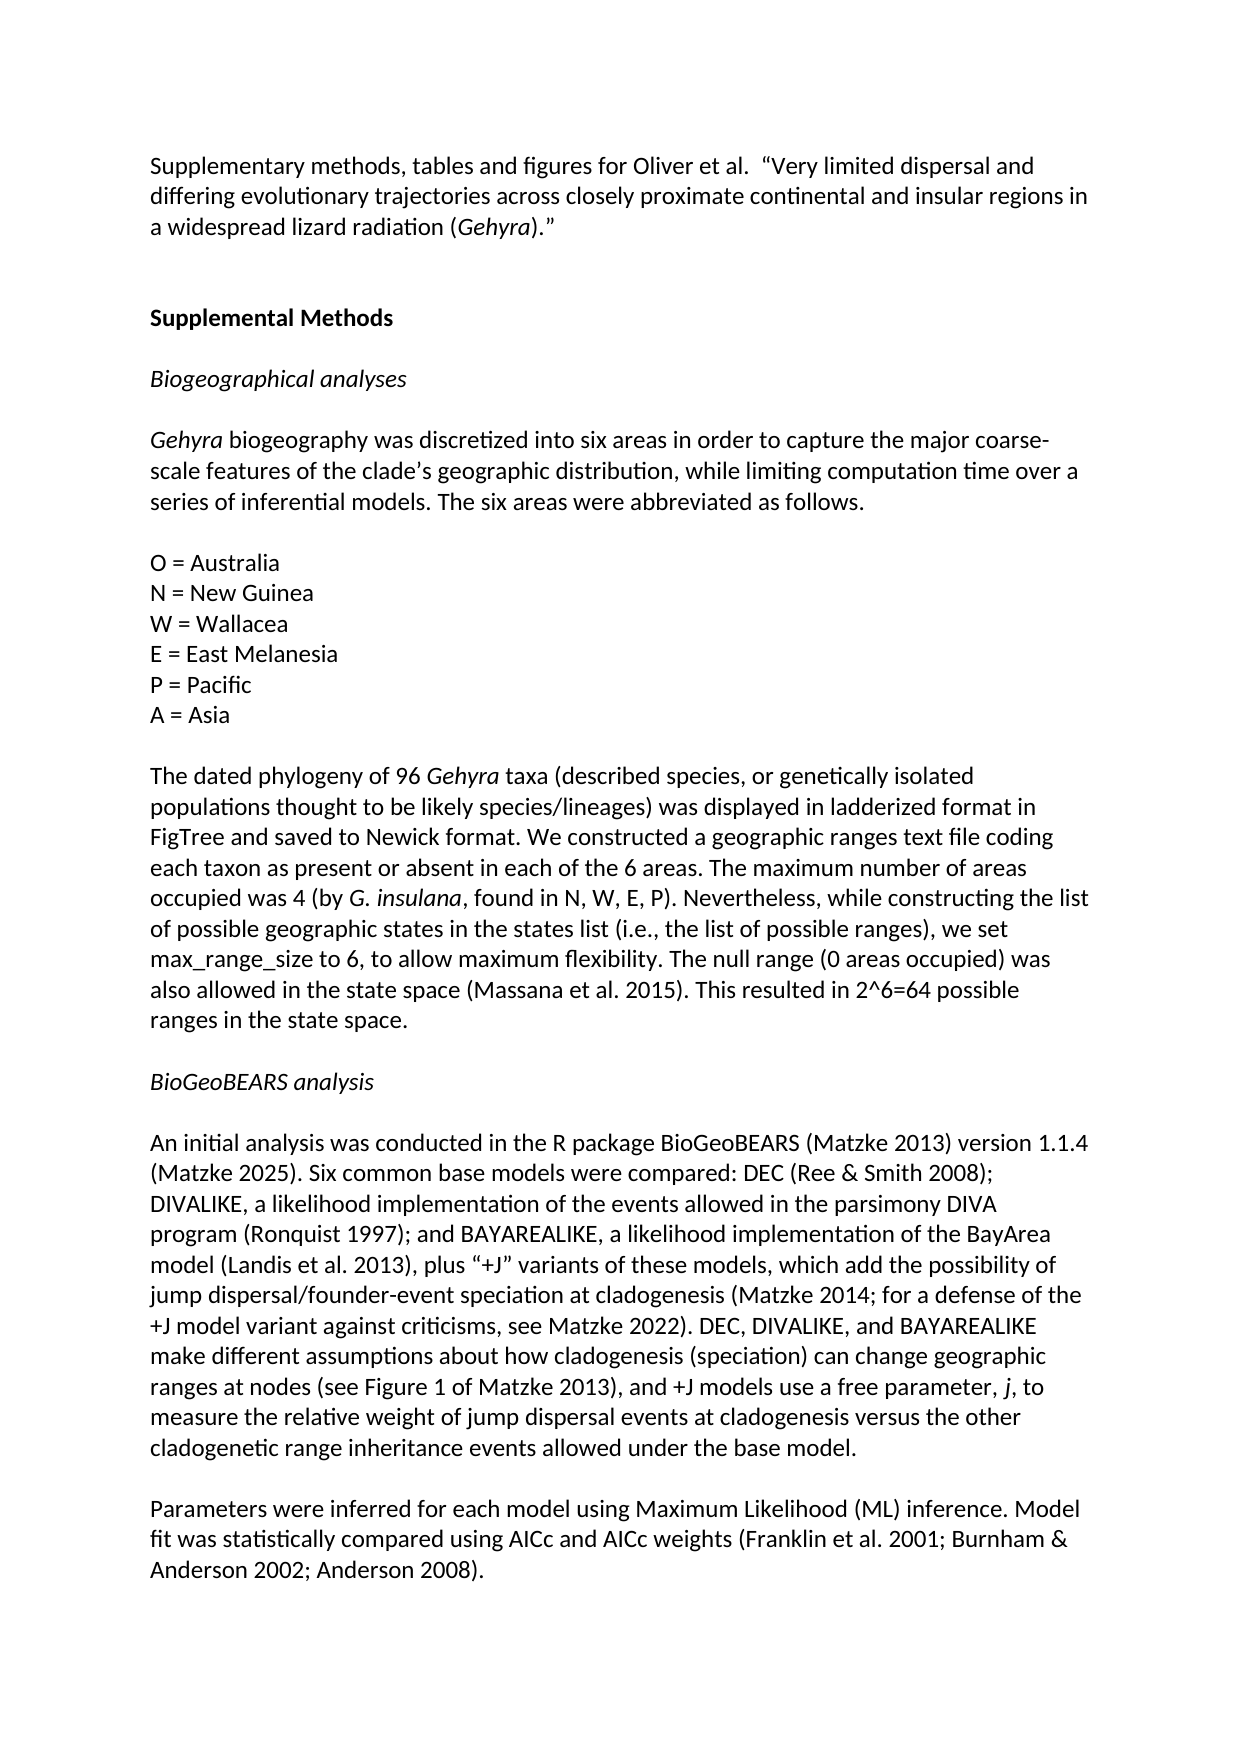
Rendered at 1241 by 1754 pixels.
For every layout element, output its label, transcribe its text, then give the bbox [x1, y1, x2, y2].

text Supplemental Methods [150, 303, 1090, 333]
text BioGeoBEARS analysis [150, 1066, 1090, 1096]
text Gehyra biogeography was discretized into six areas in order to capture the major coarse-scale features of the clade’s geographic distribution, while limiting computation time over a series of inferential models. The six areas were abbreviated as follows. [150, 425, 1090, 516]
text P = Pacific [150, 669, 1090, 699]
text Biogeographical analyses [150, 364, 1090, 394]
text E = East Melanesia [150, 638, 1090, 669]
text Supplementary methods, tables and figures for Oliver et al. “Very limited dispersal and differing evolutionary trajectories across closely proximate continental and insular regions in a widespread lizard radiation (Gehyra).” [150, 150, 1090, 242]
text An initial analysis was conducted in the R package BioGeoBEARS (Matzke 2013) version 1.1.4 (Matzke 2025). Six common base models were compared: DEC (Ree & Smith 2008); DIVALIKE, a likelihood implementation of the events allowed in the parsimony DIVA program (Ronquist 1997); and BAYAREALIKE, a likelihood implementation of the BayArea model (Landis et al. 2013), plus “+J” variants of these models, which add the possibility of jump dispersal/founder-event speciation at cladogenesis (Matzke 2014; for a defense of the +J model variant against criticisms, see Matzke 2022). DEC, DIVALIKE, and BAYAREALIKE make different assumptions about how cladogenesis (speciation) can change geographic ranges at nodes (see Figure 1 of Matzke 2013), and +J models use a free parameter, j, to measure the relative weight of jump dispersal events at cladogenesis versus the other cladogenetic range inheritance events allowed under the base model. [150, 1127, 1090, 1462]
text W = Wallacea [150, 608, 1090, 638]
text N = New Guinea [150, 577, 1090, 608]
text A = Asia [150, 699, 1090, 730]
text The dated phylogeny of 96 Gehyra taxa (described species, or genetically isolated populations thought to be likely species/lineages) was displayed in ladderized format in FigTree and saved to Newick format. We constructed a geographic ranges text file coding each taxon as present or absent in each of the 6 areas. The maximum number of areas occupied was 4 (by G. insulana, found in N, W, E, P). Nevertheless, while constructing the list of possible geographic states in the states list (i.e., the list of possible ranges), we set max_range_size to 6, to allow maximum flexibility. The null range (0 areas occupied) was also allowed in the state space (Massana et al. 2015). This resulted in 2^6=64 possible ranges in the state space. [150, 760, 1090, 1035]
text O = Australia [150, 547, 1090, 577]
text Parameters were inferred for each model using Maximum Likelihood (ML) inference. Model fit was statistically compared using AICc and AICc weights (Franklin et al. 2001; Burnham & Anderson 2002; Anderson 2008). [150, 1493, 1090, 1584]
